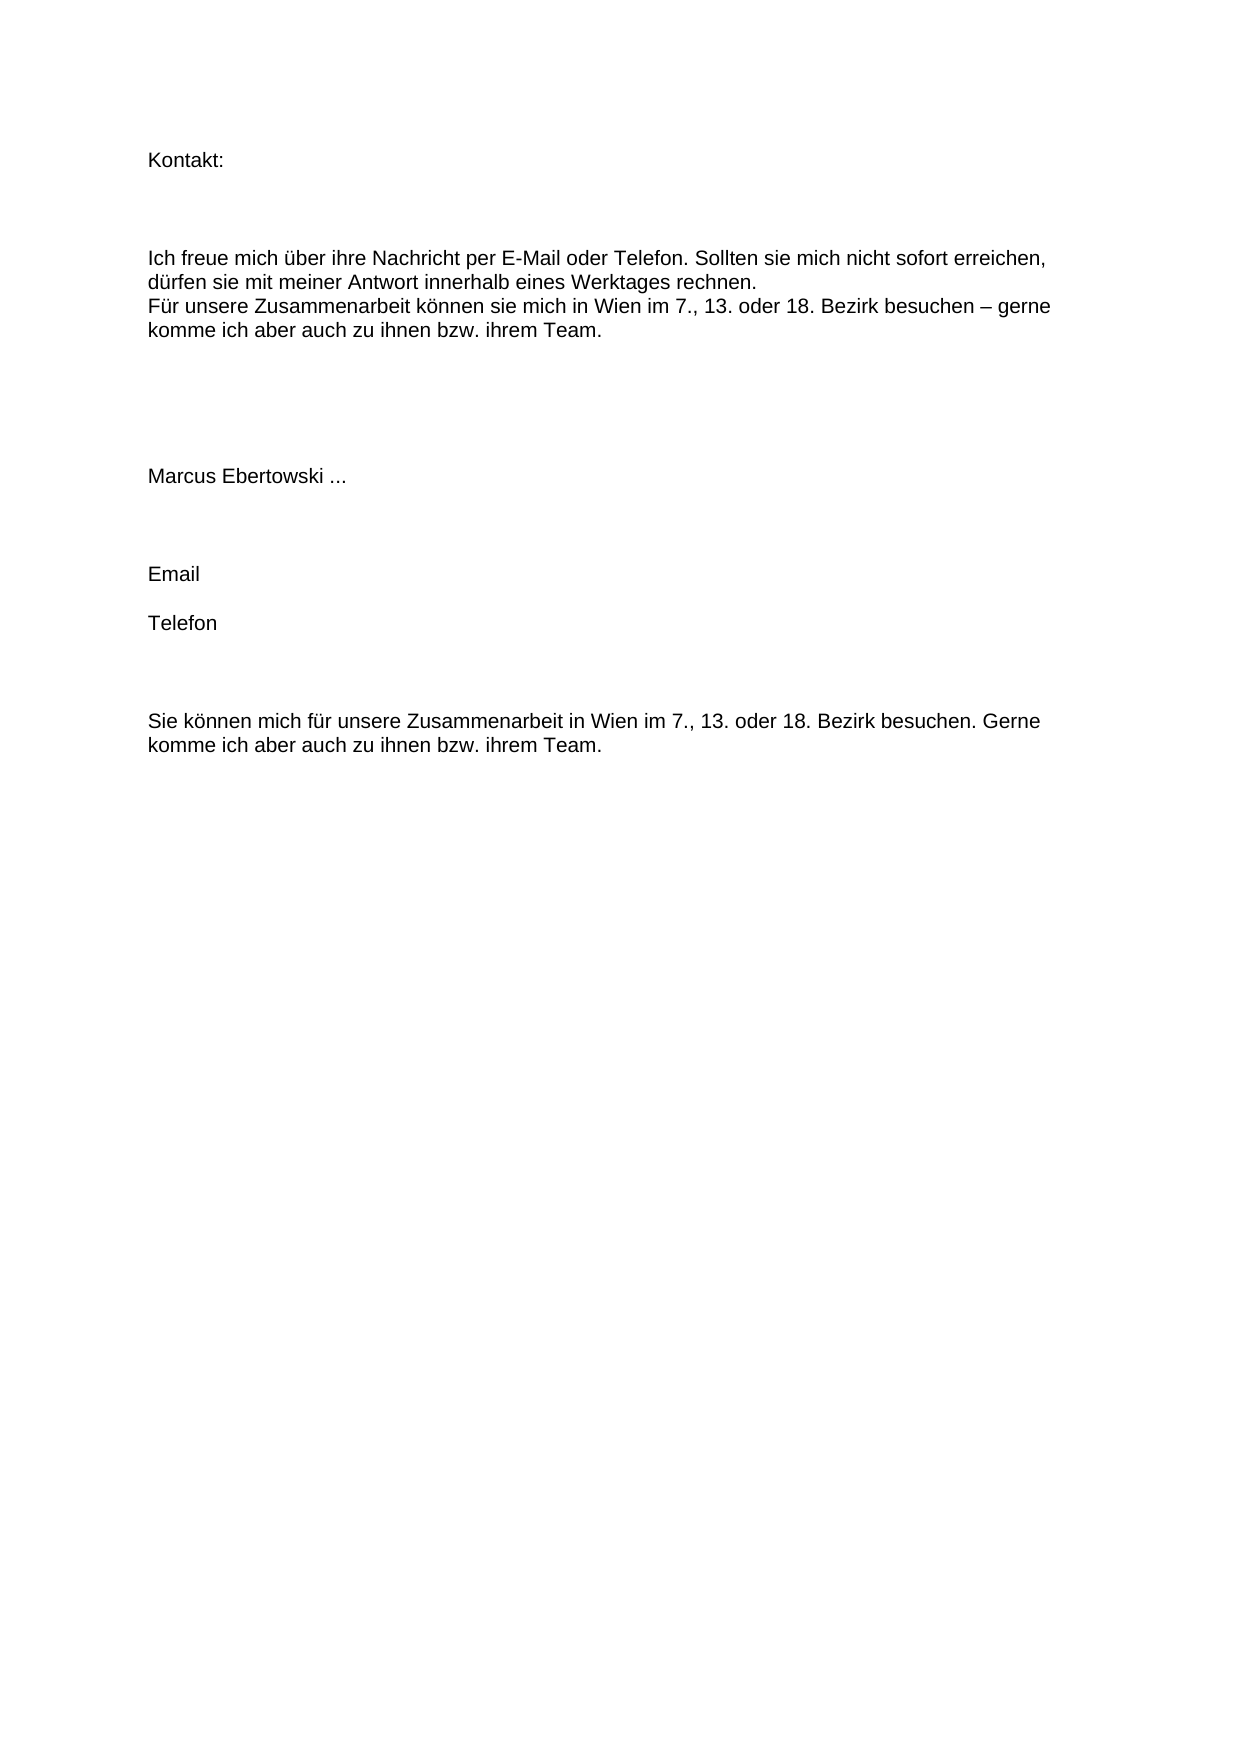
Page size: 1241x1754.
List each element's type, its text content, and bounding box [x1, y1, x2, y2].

text Email [148, 562, 1093, 586]
text Marcus Ebertowski ... [148, 464, 1093, 488]
text Telefon [148, 611, 1093, 635]
text Kontakt: [148, 148, 1093, 172]
text Sie können mich für unsere Zusammenarbeit in Wien im 7., 13. oder 18. Bezirk besuchen. Gerne komme ich aber auch zu ihnen bzw. ihrem Team. [148, 709, 1093, 757]
text Ich freue mich über ihre Nachricht per E-Mail oder Telefon. Sollten sie mich nicht sofort erreichen, dürfen sie mit meiner Antwort innerhalb eines Werktages rechnen. Für unsere Zusammenarbeit können sie mich in Wien im 7., 13. oder 18. Bezirk besuchen – gerne komme ich aber auch zu ihnen bzw. ihrem Team. [148, 246, 1093, 341]
